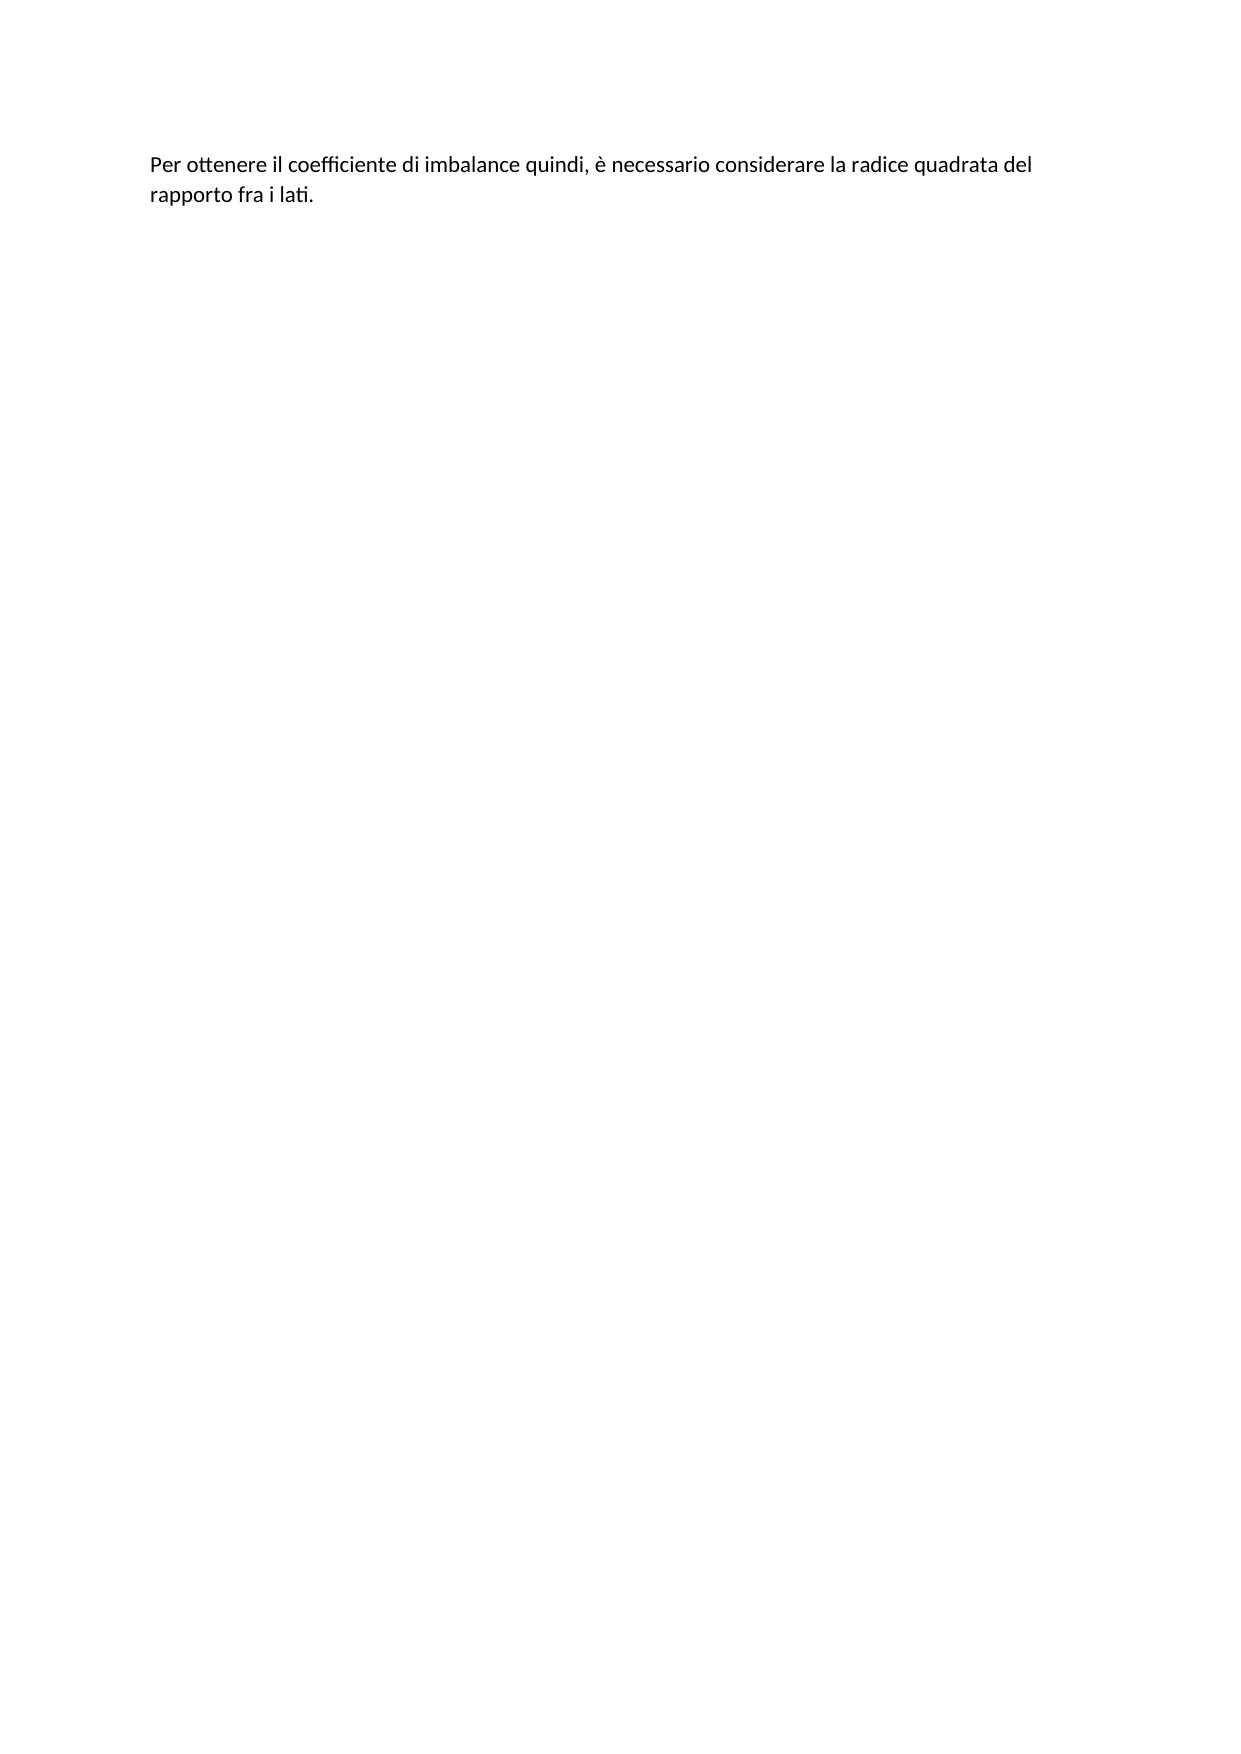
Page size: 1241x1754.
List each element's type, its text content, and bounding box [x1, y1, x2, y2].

text Per ottenere il coefficiente di imbalance quindi, è necessario considerare la radice quadrata del rapporto fra i lati. [150, 150, 1090, 208]
